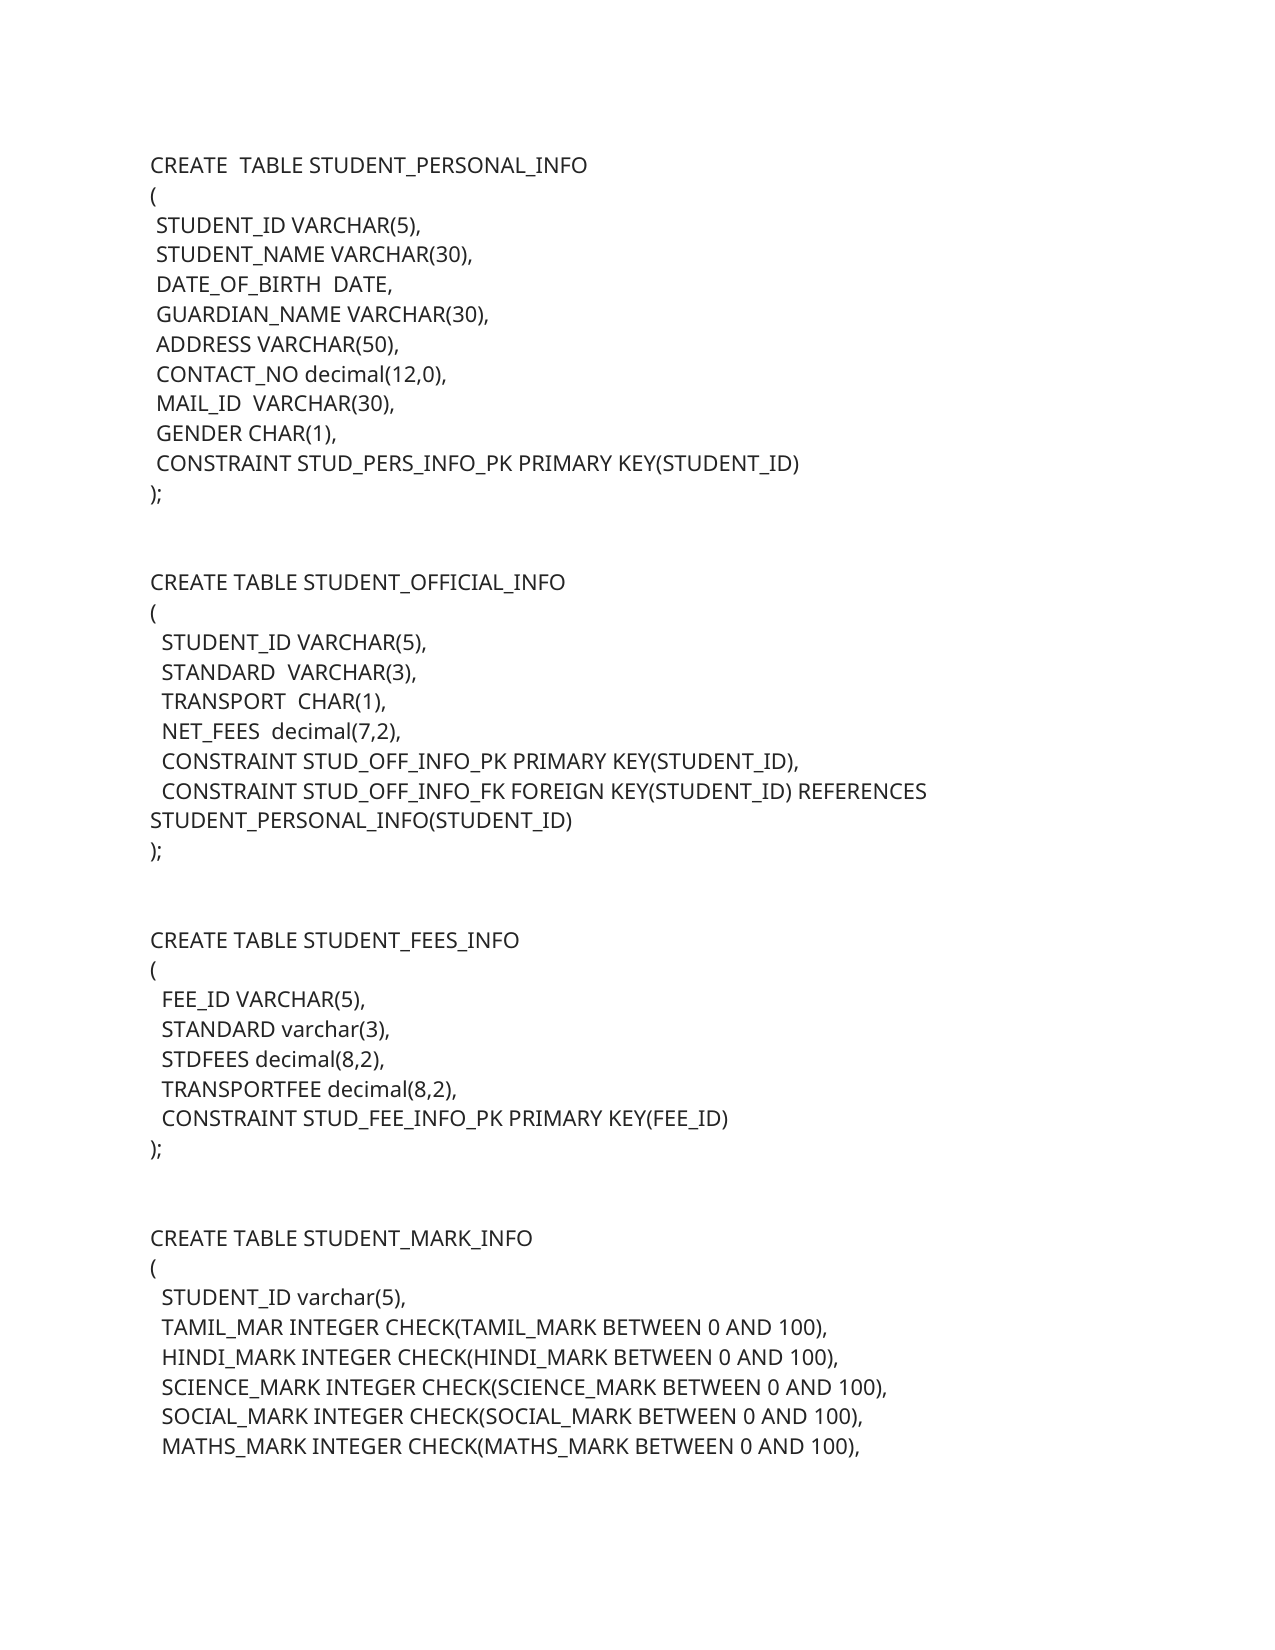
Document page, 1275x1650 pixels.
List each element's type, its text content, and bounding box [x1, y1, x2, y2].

text CREATE TABLE STUDENT_FEES_INFO ( FEE_ID VARCHAR(5), STANDARD varchar(3), STDFEES decimal(8,2), TRANSPORTFEE decimal(8,2), CONSTRAINT STUD_FEE_INFO_PK PRIMARY KEY(FEE_ID) ); [150, 895, 1125, 1163]
text CREATE TABLE STUDENT_PERSONAL_INFO ( STUDENT_ID VARCHAR(5), STUDENT_NAME VARCHAR(30), DATE_OF_BIRTH DATE, GUARDIAN_NAME VARCHAR(30), ADDRESS VARCHAR(50), CONTACT_NO decimal(12,0), MAIL_ID VARCHAR(30), GENDER CHAR(1), CONSTRAINT STUD_PERS_INFO_PK PRIMARY KEY(STUDENT_ID) ); [150, 150, 1125, 507]
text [150, 1193, 1125, 1461]
text CREATE TABLE STUDENT_OFFICIAL_INFO ( STUDENT_ID VARCHAR(5), STANDARD VARCHAR(3), TRANSPORT CHAR(1), NET_FEES decimal(7,2), CONSTRAINT STUD_OFF_INFO_PK PRIMARY KEY(STUDENT_ID), CONSTRAINT STUD_OFF_INFO_FK FOREIGN KEY(STUDENT_ID) REFERENCES STUDENT_PERSONAL_INFO(STUDENT_ID) ); [150, 537, 1125, 865]
